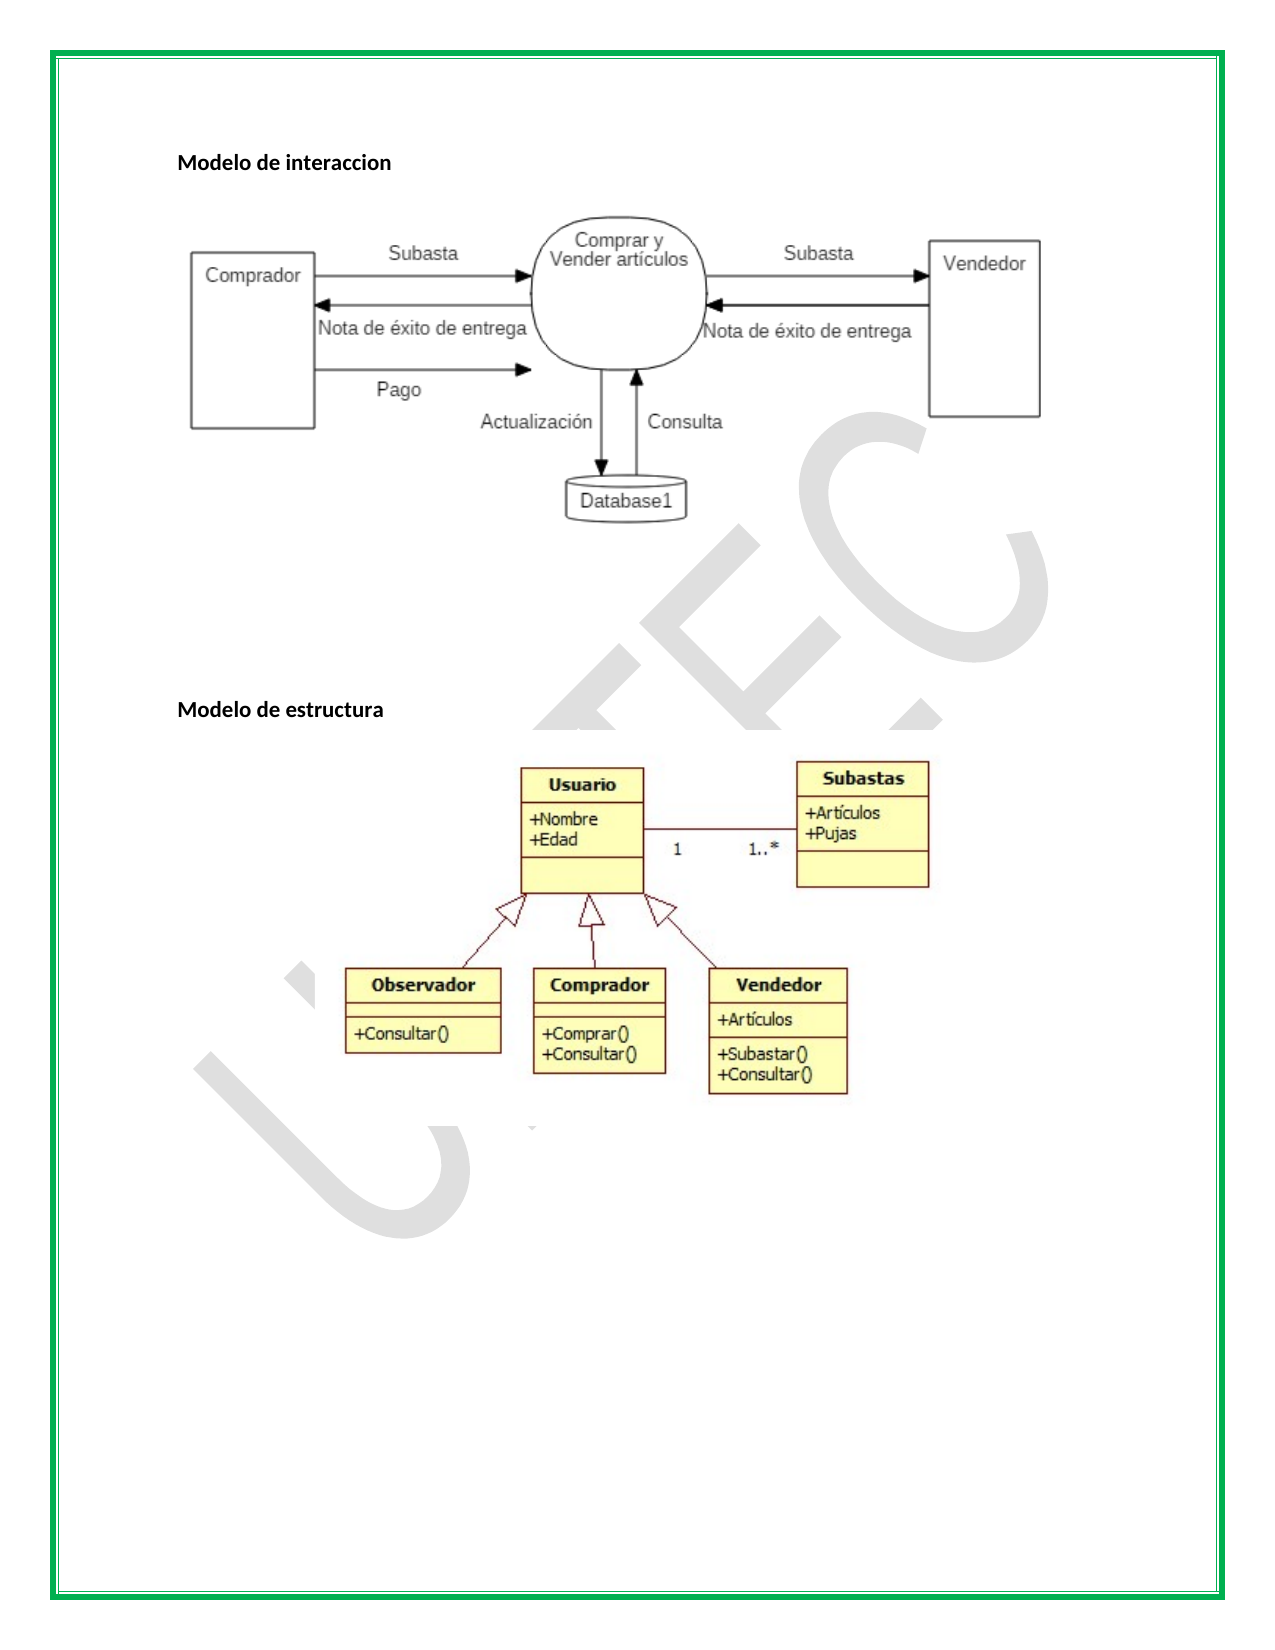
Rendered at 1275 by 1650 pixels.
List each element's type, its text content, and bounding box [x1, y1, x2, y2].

picture [314, 730, 961, 1126]
picture [177, 203, 1098, 581]
text Modelo de interaccion [177, 148, 1098, 176]
text Modelo de estructura [177, 696, 1098, 723]
